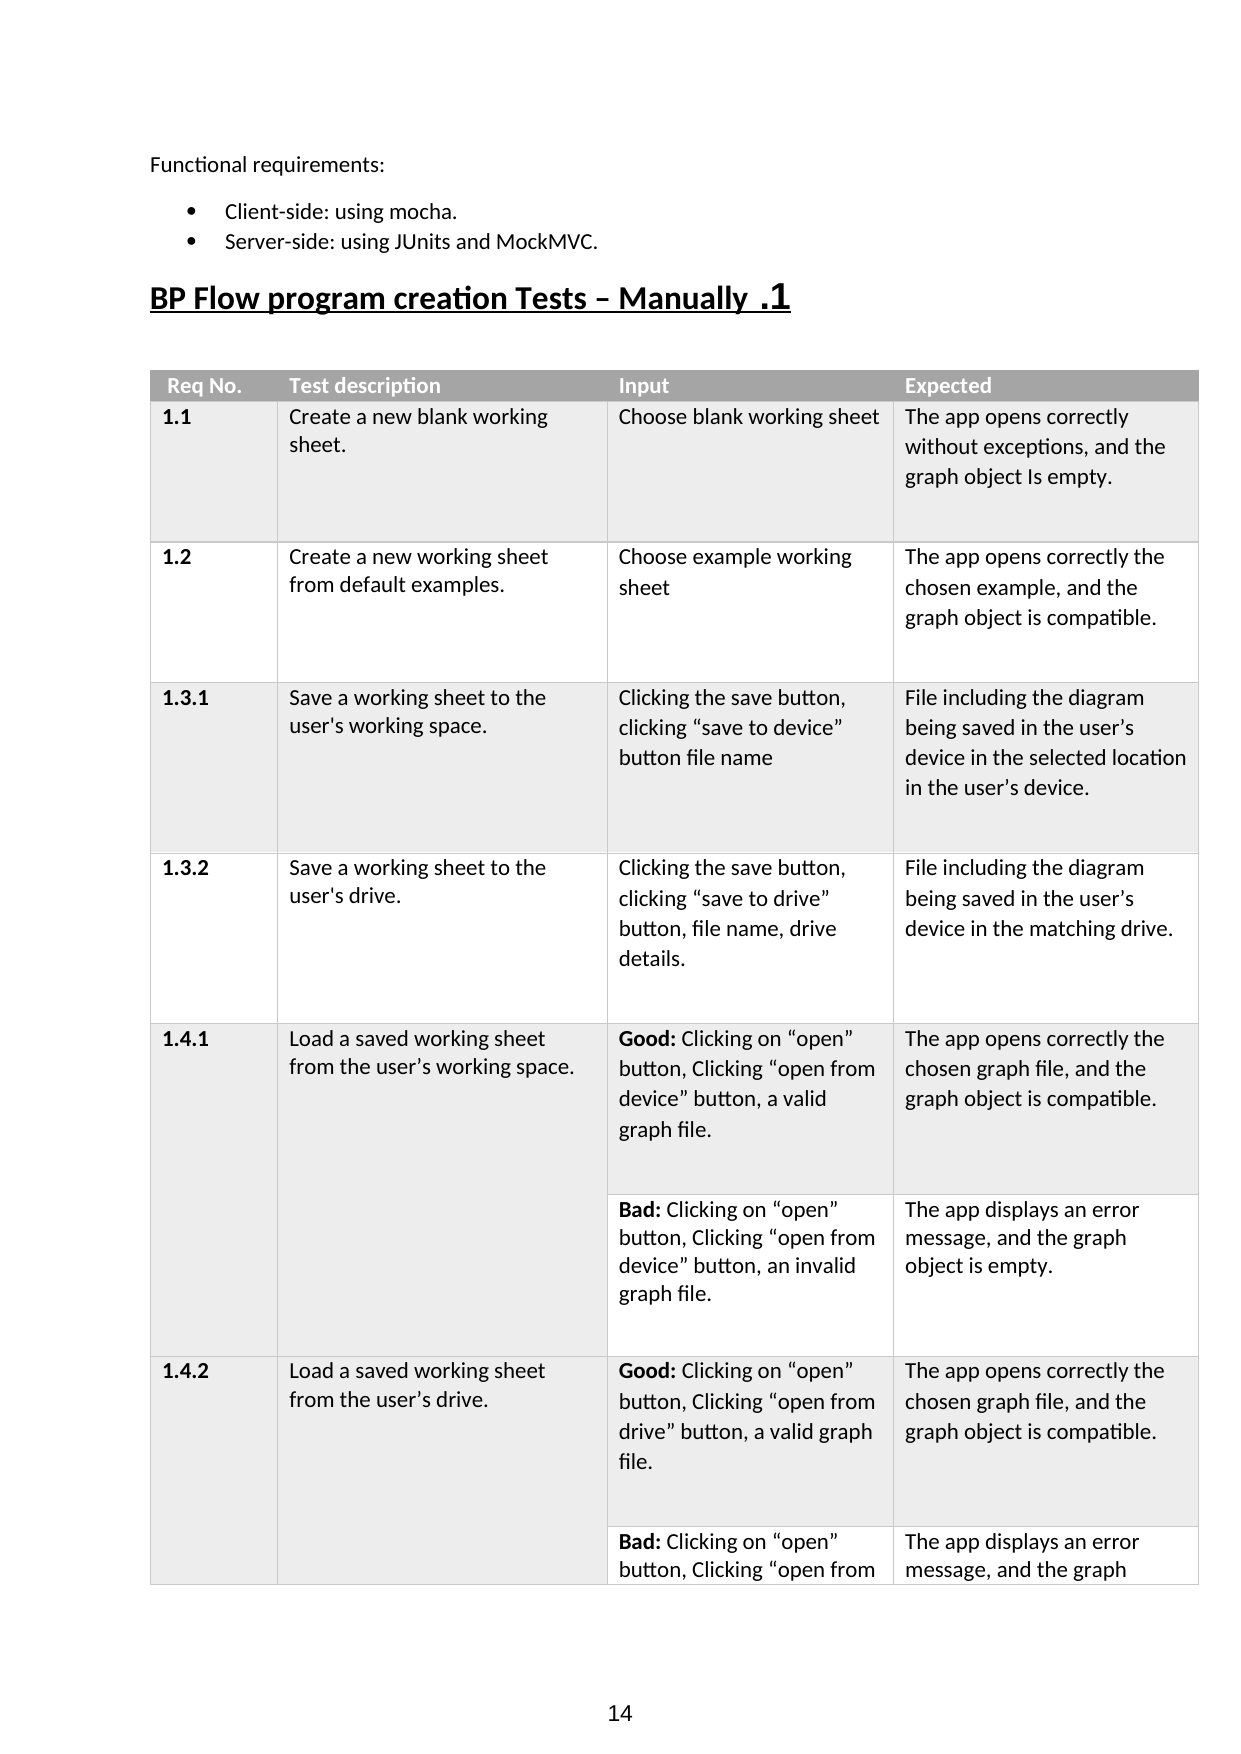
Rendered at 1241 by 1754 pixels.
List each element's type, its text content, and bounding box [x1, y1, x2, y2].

table_cell The app displays an error message, and the graph object is empty. [894, 1195, 1198, 1356]
table_cell 1.4.2 [151, 1357, 277, 1584]
text 1. BP Flow program creation Tests – Manually [150, 274, 1092, 317]
table_cell 1.4.1 [151, 1024, 277, 1356]
table_cell Clicking the save button, clicking “save to device” button file name [608, 683, 893, 852]
table_cell The app opens correctly the chosen example, and the graph object is compatible. [894, 543, 1198, 682]
list Client-side: using mocha. [187, 197, 1090, 225]
table_cell The app opens correctly without exceptions, and the graph object Is empty. [894, 402, 1198, 541]
table_cell The app displays an error message, and the graph object is empty. [894, 1527, 1198, 1584]
table_cell Choose blank working sheet [608, 402, 893, 541]
table_cell 1.2 [151, 543, 277, 682]
table_cell 1.1 [151, 402, 277, 541]
table_cell The app opens correctly the chosen graph file, and the graph object is compatible. [894, 1357, 1198, 1526]
table_cell Good: Clicking on “open” button, Clicking “open from drive” button, a valid graph file. [608, 1357, 893, 1526]
table_cell 1.3.1 [151, 683, 277, 852]
table_cell Load a saved working sheet from the user’s working space. [278, 1024, 607, 1356]
table_cell File including the diagram being saved in the user’s device in the matching drive. [894, 854, 1198, 1023]
table_cell Choose example working sheet [608, 543, 893, 682]
table_cell Save a working sheet to the user's working space. [278, 683, 607, 852]
table_cell Create a new blank working sheet. [278, 402, 607, 541]
table_cell Good: Clicking on “open” button, Clicking “open from device” button, a valid graph file. [608, 1024, 893, 1194]
table_header Req No. [151, 371, 277, 401]
text Functional requirements: [150, 150, 1090, 178]
table_cell 1.3.2 [151, 854, 277, 1023]
table_cell File including the diagram being saved in the user’s device in the selected location in the user’s device. [894, 683, 1198, 852]
table_header Test description [278, 371, 607, 401]
table_cell Bad: Clicking on “open” button, Clicking “open from device” button, an invalid graph file. [608, 1195, 893, 1356]
table_cell Clicking the save button, clicking “save to drive” button, file name, drive details. [608, 854, 893, 1023]
table_cell Bad: Clicking on “open” button, Clicking “open from drive” button, an invalid graph file. [608, 1527, 893, 1584]
table_cell The app opens correctly the chosen graph file, and the graph object is compatible. [894, 1024, 1198, 1194]
table_header Expected [894, 371, 1198, 401]
table_cell Save a working sheet to the user's drive. [278, 854, 607, 1023]
list Server-side: using JUnits and MockMVC. [187, 227, 1090, 255]
table_header Input [608, 371, 893, 401]
table_cell Load a saved working sheet from the user’s drive. [278, 1357, 607, 1584]
table_cell Create a new working sheet from default examples. [278, 543, 607, 682]
